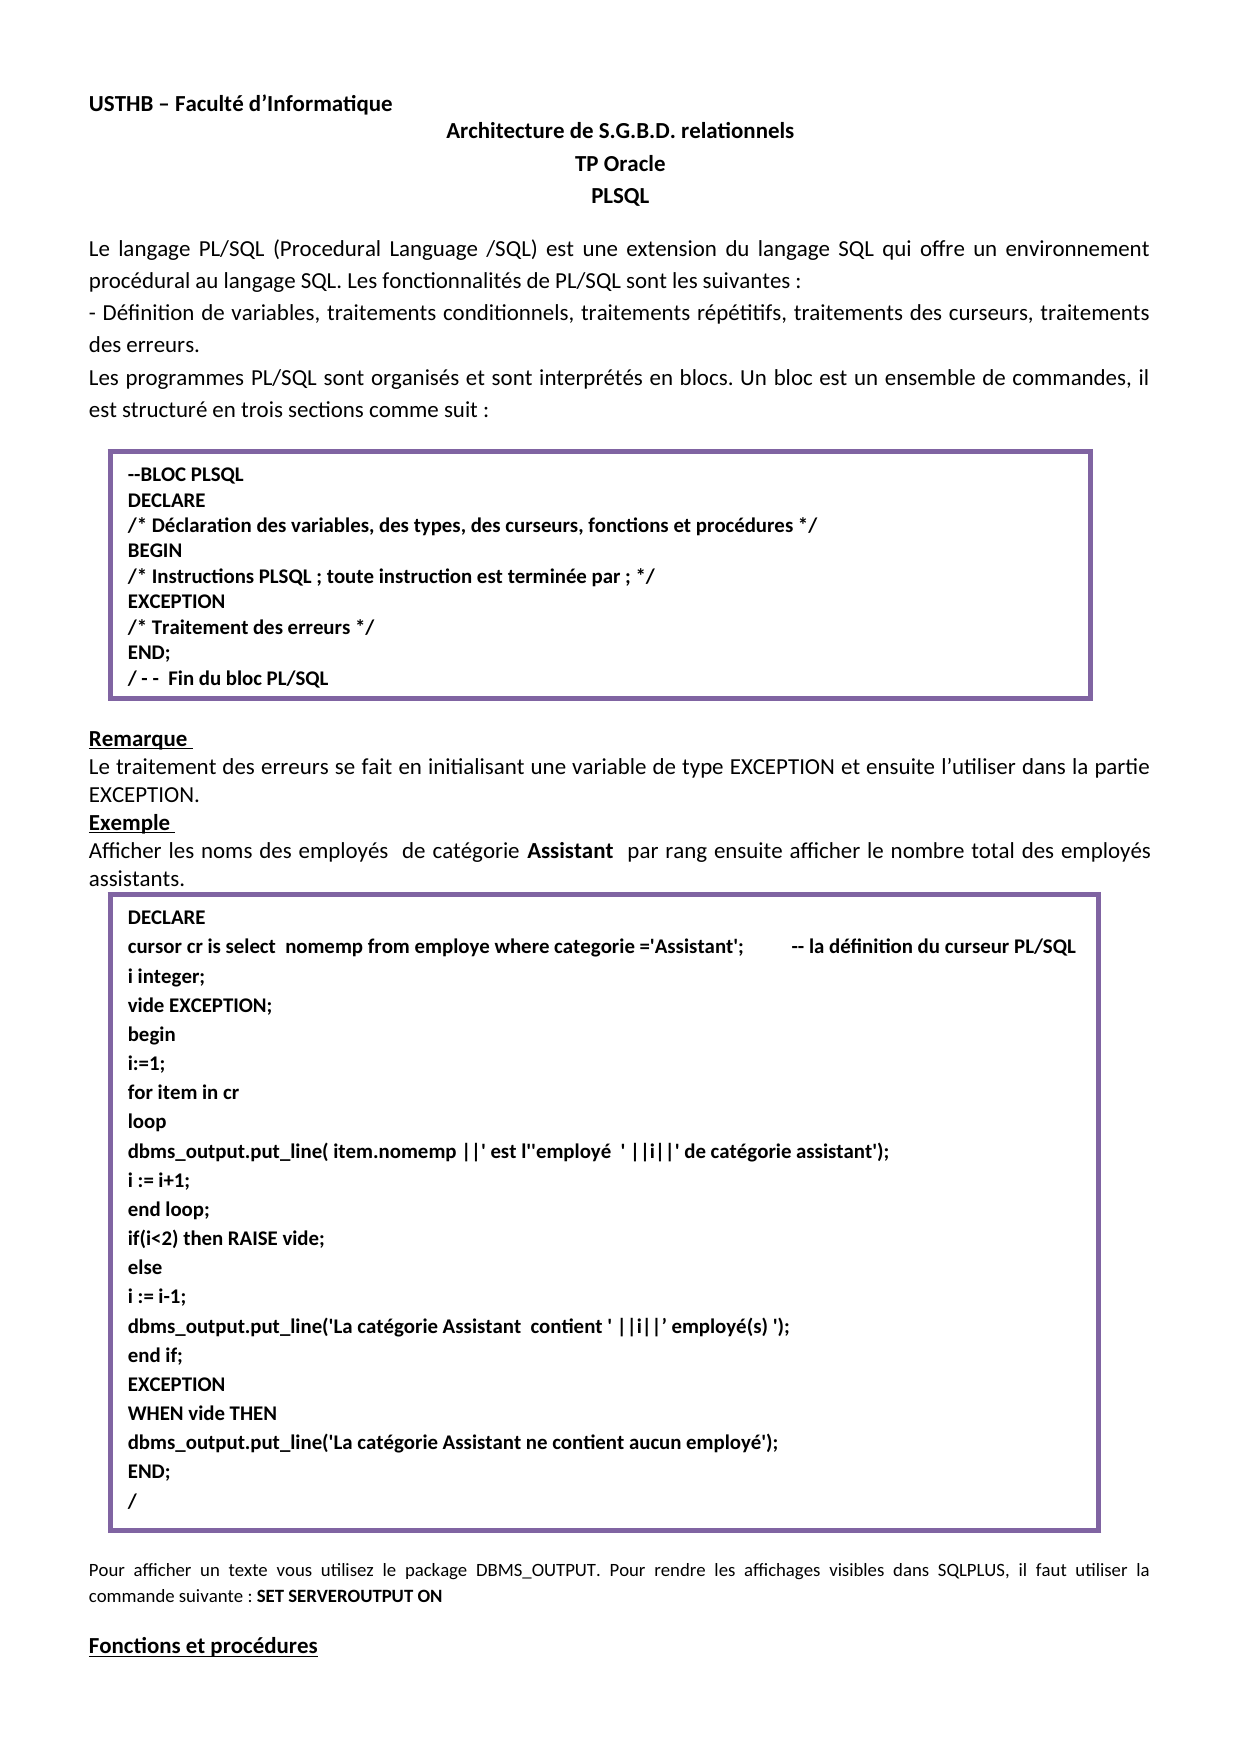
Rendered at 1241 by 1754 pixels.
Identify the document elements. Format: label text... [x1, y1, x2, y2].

text PLSQL [89, 181, 1152, 209]
text TP Oracle [89, 149, 1152, 177]
text Architecture de S.G.B.D. relationnels [89, 117, 1152, 145]
text Pour afficher un texte vous utilisez le package DBMS_OUTPUT. Pour rendre les affichages visibles dans SQLPLUS, il faut utiliser la commande suivante : SET SERVEROUTPUT ON [89, 1558, 1152, 1607]
text Exemple [89, 808, 1152, 836]
text Le traitement des erreurs se fait en initialisant une variable de type EXCEPTION et ensuite l’utiliser dans la partie EXCEPTION. [89, 752, 1152, 808]
text Fonctions et procédures [89, 1632, 1152, 1660]
text - Définition de variables, traitements conditionnels, traitements répétitifs, traitements des curseurs, traitements des erreurs. [89, 298, 1152, 359]
text Les programmes PL/SQL sont organisés et sont interprétés en blocs. Un bloc est un ensemble de commandes, il est structuré en trois sections comme suit : [89, 363, 1152, 423]
text Afficher les noms des employés de catégorie Assistant par rang ensuite afficher le nombre total des employés assistants. [89, 836, 1152, 892]
text Le langage PL/SQL (Procedural Language /SQL) est une extension du langage SQL qui offre un environnement procédural au langage SQL. Les fonctionnalités de PL/SQL sont les suivantes : [89, 234, 1152, 294]
text Remarque [89, 724, 1152, 752]
subtitle USTHB – Faculté d’Informatique [89, 89, 1152, 117]
